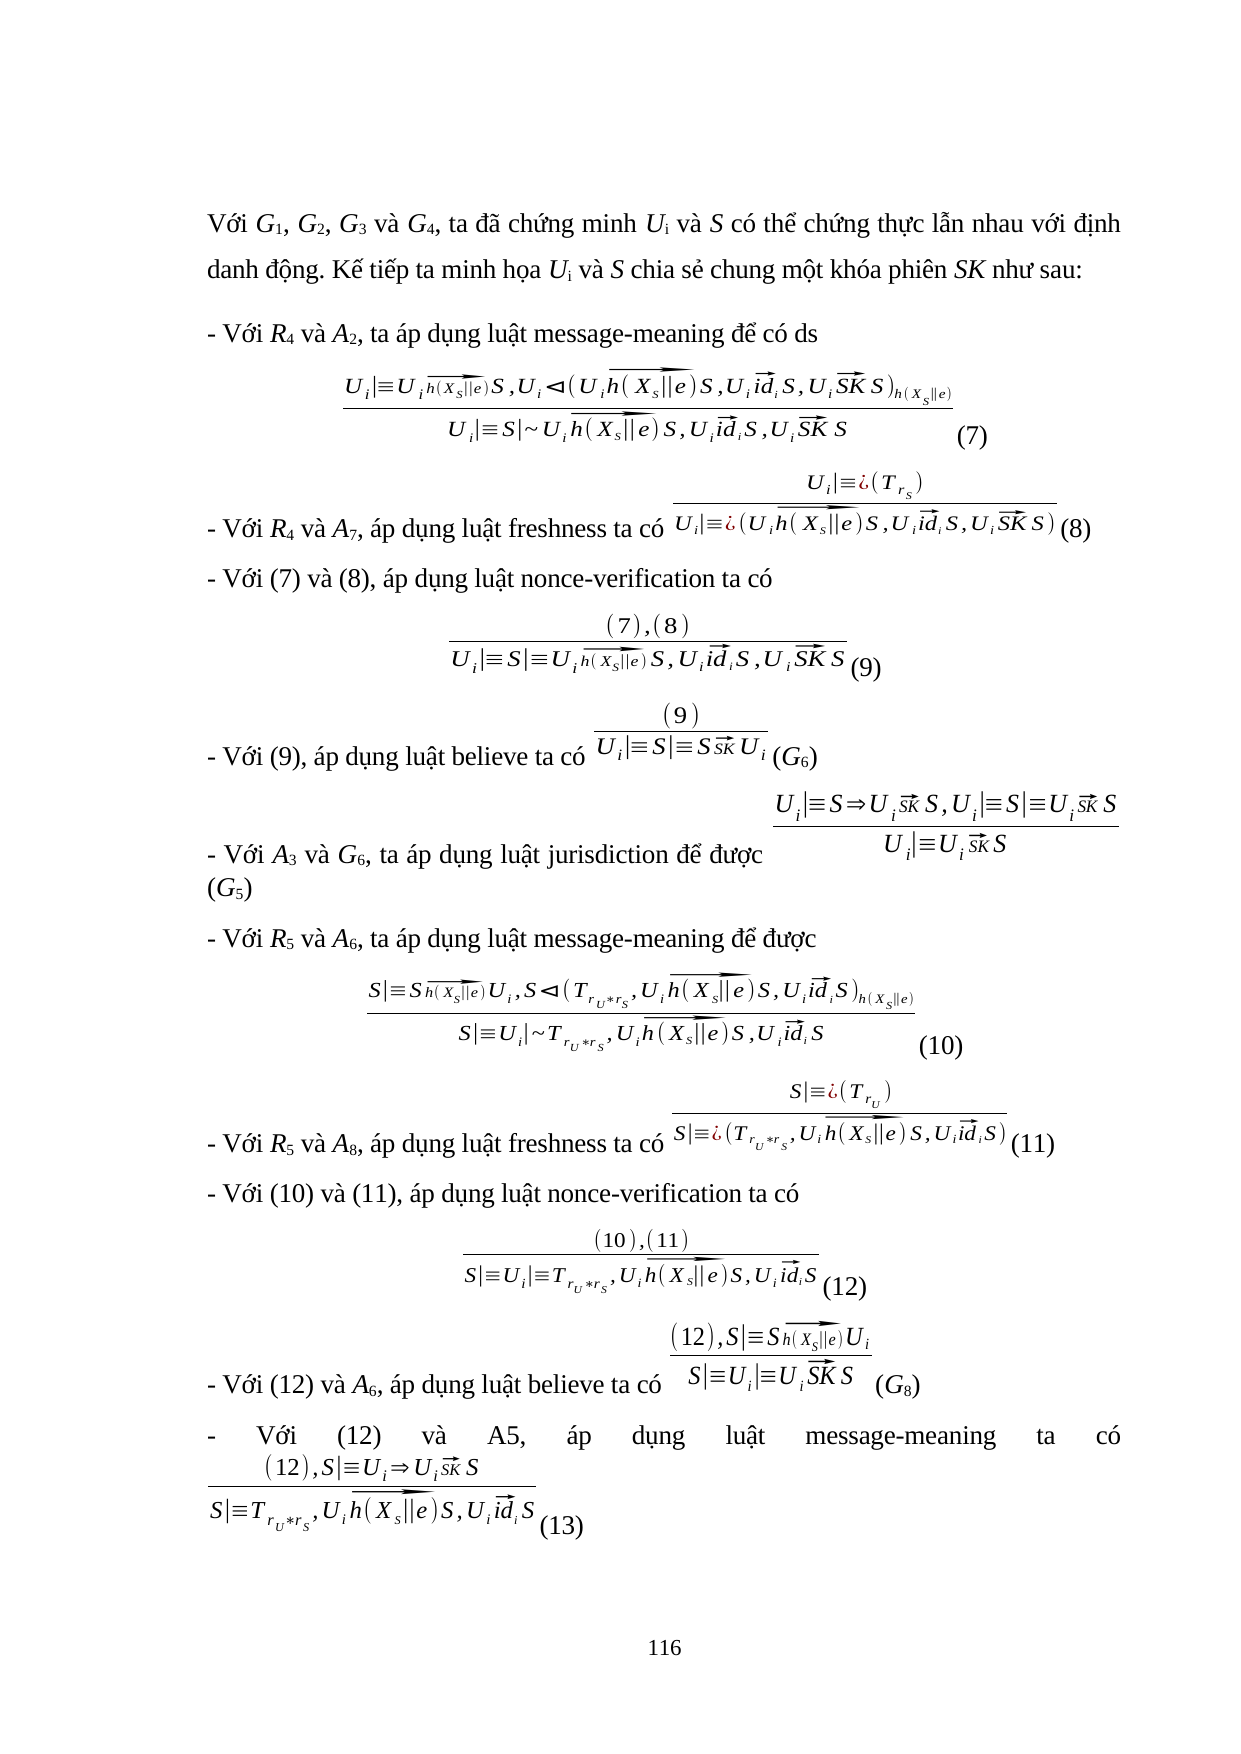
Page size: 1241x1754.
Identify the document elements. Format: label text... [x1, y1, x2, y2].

text - Với R5 và A8, áp dụng luật freshness ta có (11) [207, 1079, 1122, 1158]
text (12) [207, 1228, 1122, 1301]
text - Với R4 và A7, áp dụng luật freshness ta có (8) [207, 470, 1122, 543]
text - Với (12) và A5, áp dụng luật message-meaning ta có (13) [207, 1419, 1122, 1540]
text (10) [207, 972, 1122, 1060]
text Với G1, G2, G3 và G4, ta đã chứng minh Ui và S có thể chứng thực lẫn nhau với định danh động. Kế tiếp ta minh họa Ui và S chia sẻ chung một khóa phiên SK như sau: [207, 207, 1122, 284]
text - Với (9), áp dụng luật believe ta có (G6) [207, 701, 1122, 771]
text (9) [207, 613, 1122, 682]
text - Với (7) và (8), áp dụng luật nonce-verification ta có [207, 562, 1122, 594]
text - Với R4 và A2, ta áp dụng luật message-meaning để có ds [207, 317, 1122, 348]
text - Với R5 và A6, ta áp dụng luật message-meaning để được [207, 922, 1122, 953]
text - Với (12) và A6, áp dụng luật believe ta có (G8) [207, 1320, 1122, 1400]
text (7) [207, 367, 1122, 451]
text - Với (10) và (11), áp dụng luật nonce-verification ta có [207, 1177, 1122, 1208]
text - Với A3 và G6, ta áp dụng luật jurisdiction để được (G5) [207, 790, 1122, 903]
